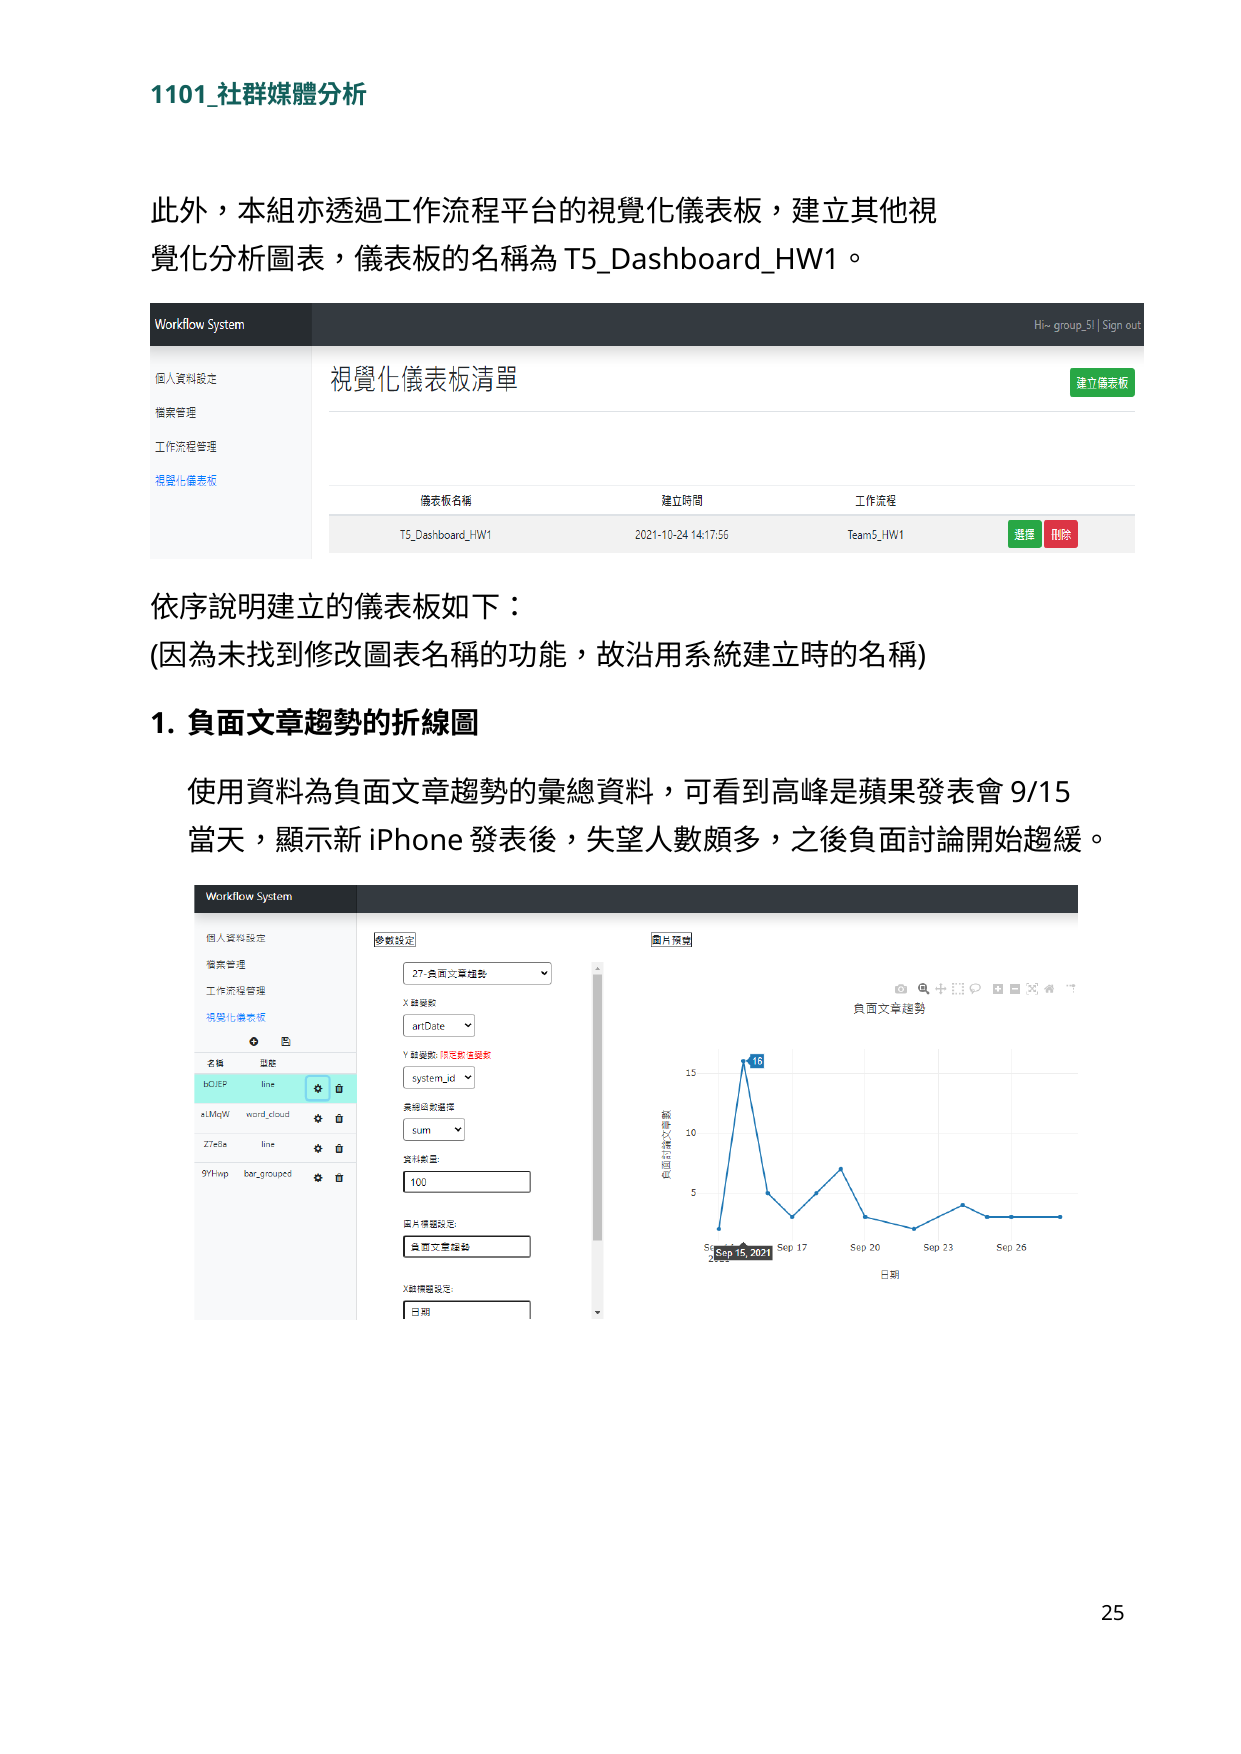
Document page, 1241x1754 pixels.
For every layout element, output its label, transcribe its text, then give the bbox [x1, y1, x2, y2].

list 使用資料為負面文章趨勢的彙總資料，可看到高峰是蘋果發表會9/15 當天，顯示新iPhone發表後，失望人數頗多，之後負面討論開始趨緩。 [187, 769, 1110, 859]
text 依序說明建立的儀表板如下： (因為未找到修改圖表名稱的功能，故沿用系統建立時的名稱) [150, 584, 959, 674]
picture [194, 885, 1078, 1320]
text 此外，本組亦透過工作流程平台的視覺化儀表板，建立其他視覺化分析圖表，儀表板的名稱為T5_Dashboard_HW1。 [150, 187, 959, 278]
list 負面文章趨勢的折線圖 [150, 700, 959, 742]
picture [150, 303, 1144, 559]
